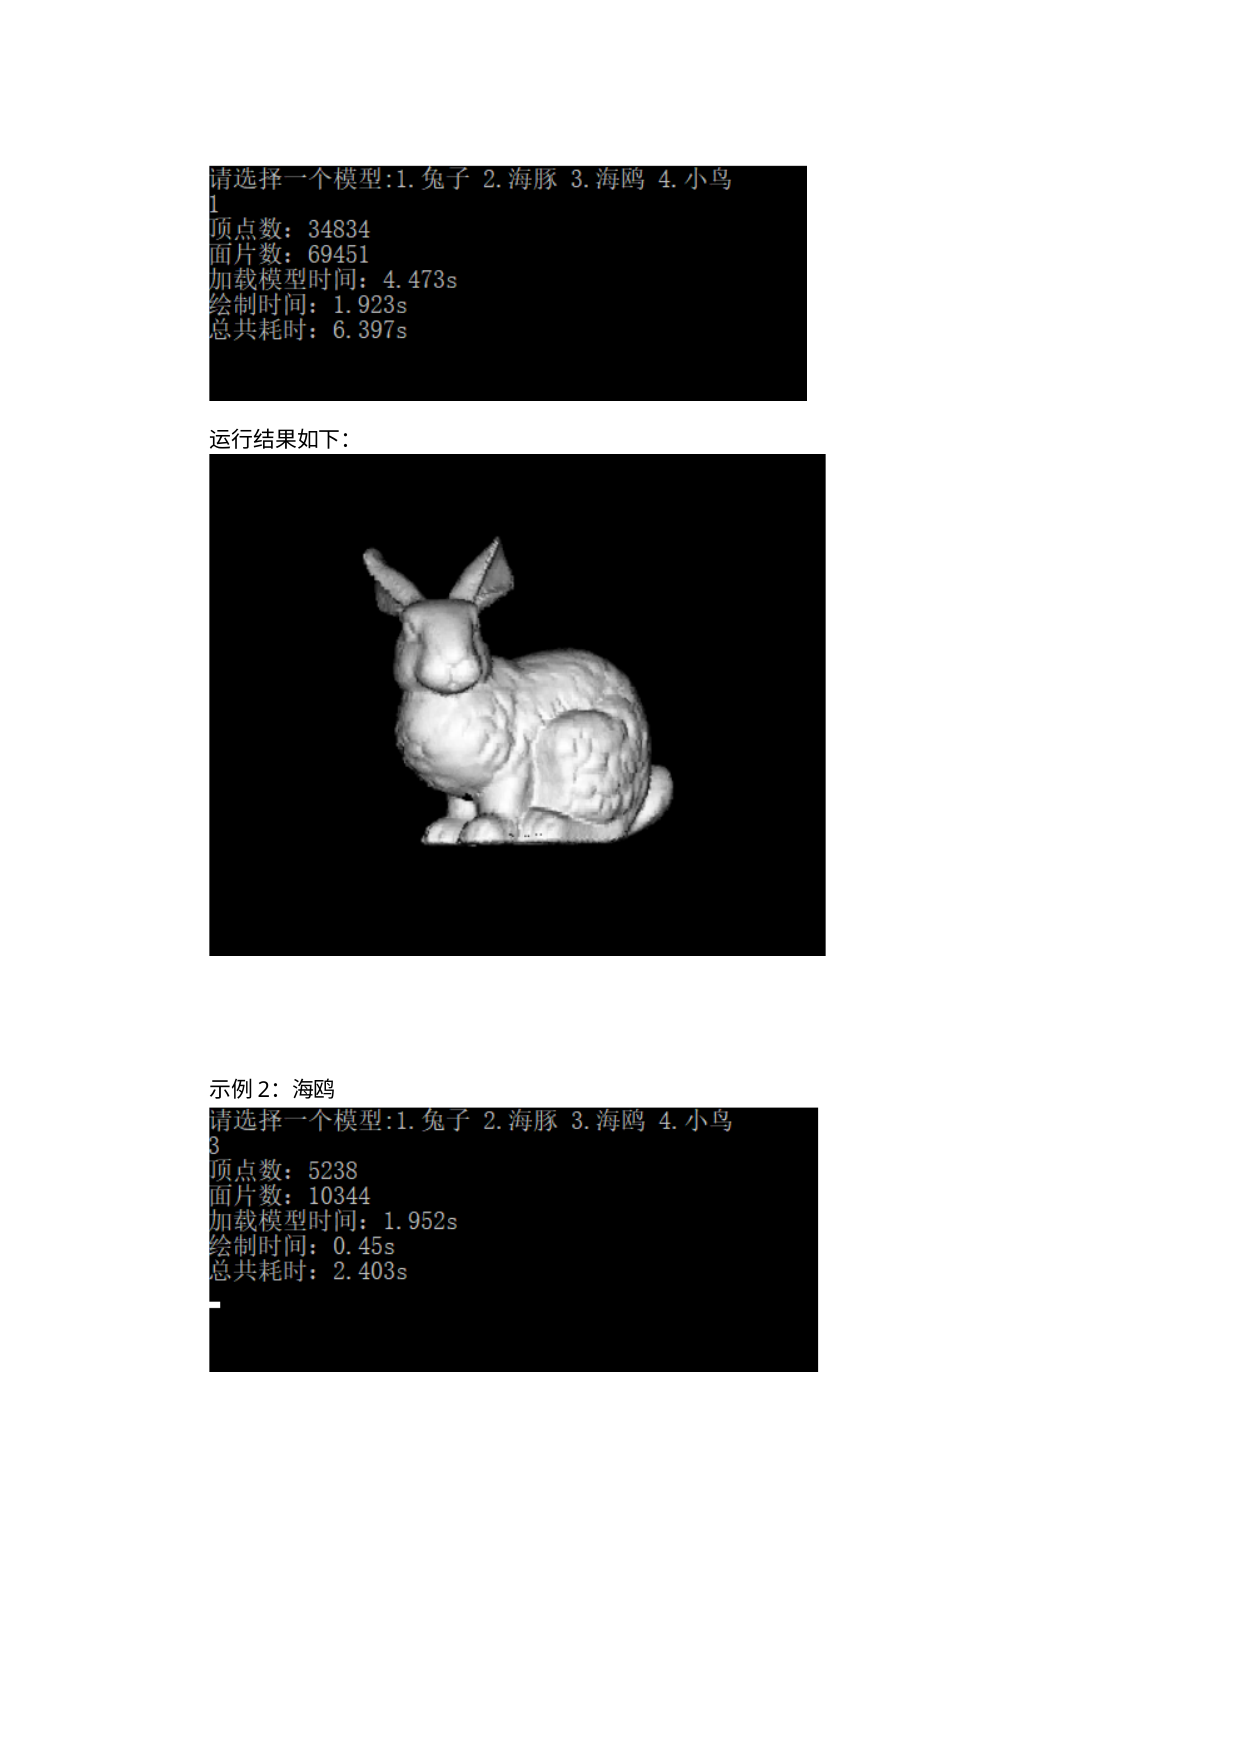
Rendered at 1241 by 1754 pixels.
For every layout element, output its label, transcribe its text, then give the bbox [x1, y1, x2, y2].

text 示例2：海鸥 [187, 1072, 1053, 1104]
picture [209, 1104, 819, 1372]
text 运行结果如下： [187, 422, 1053, 454]
picture [209, 454, 826, 956]
picture [209, 162, 807, 401]
